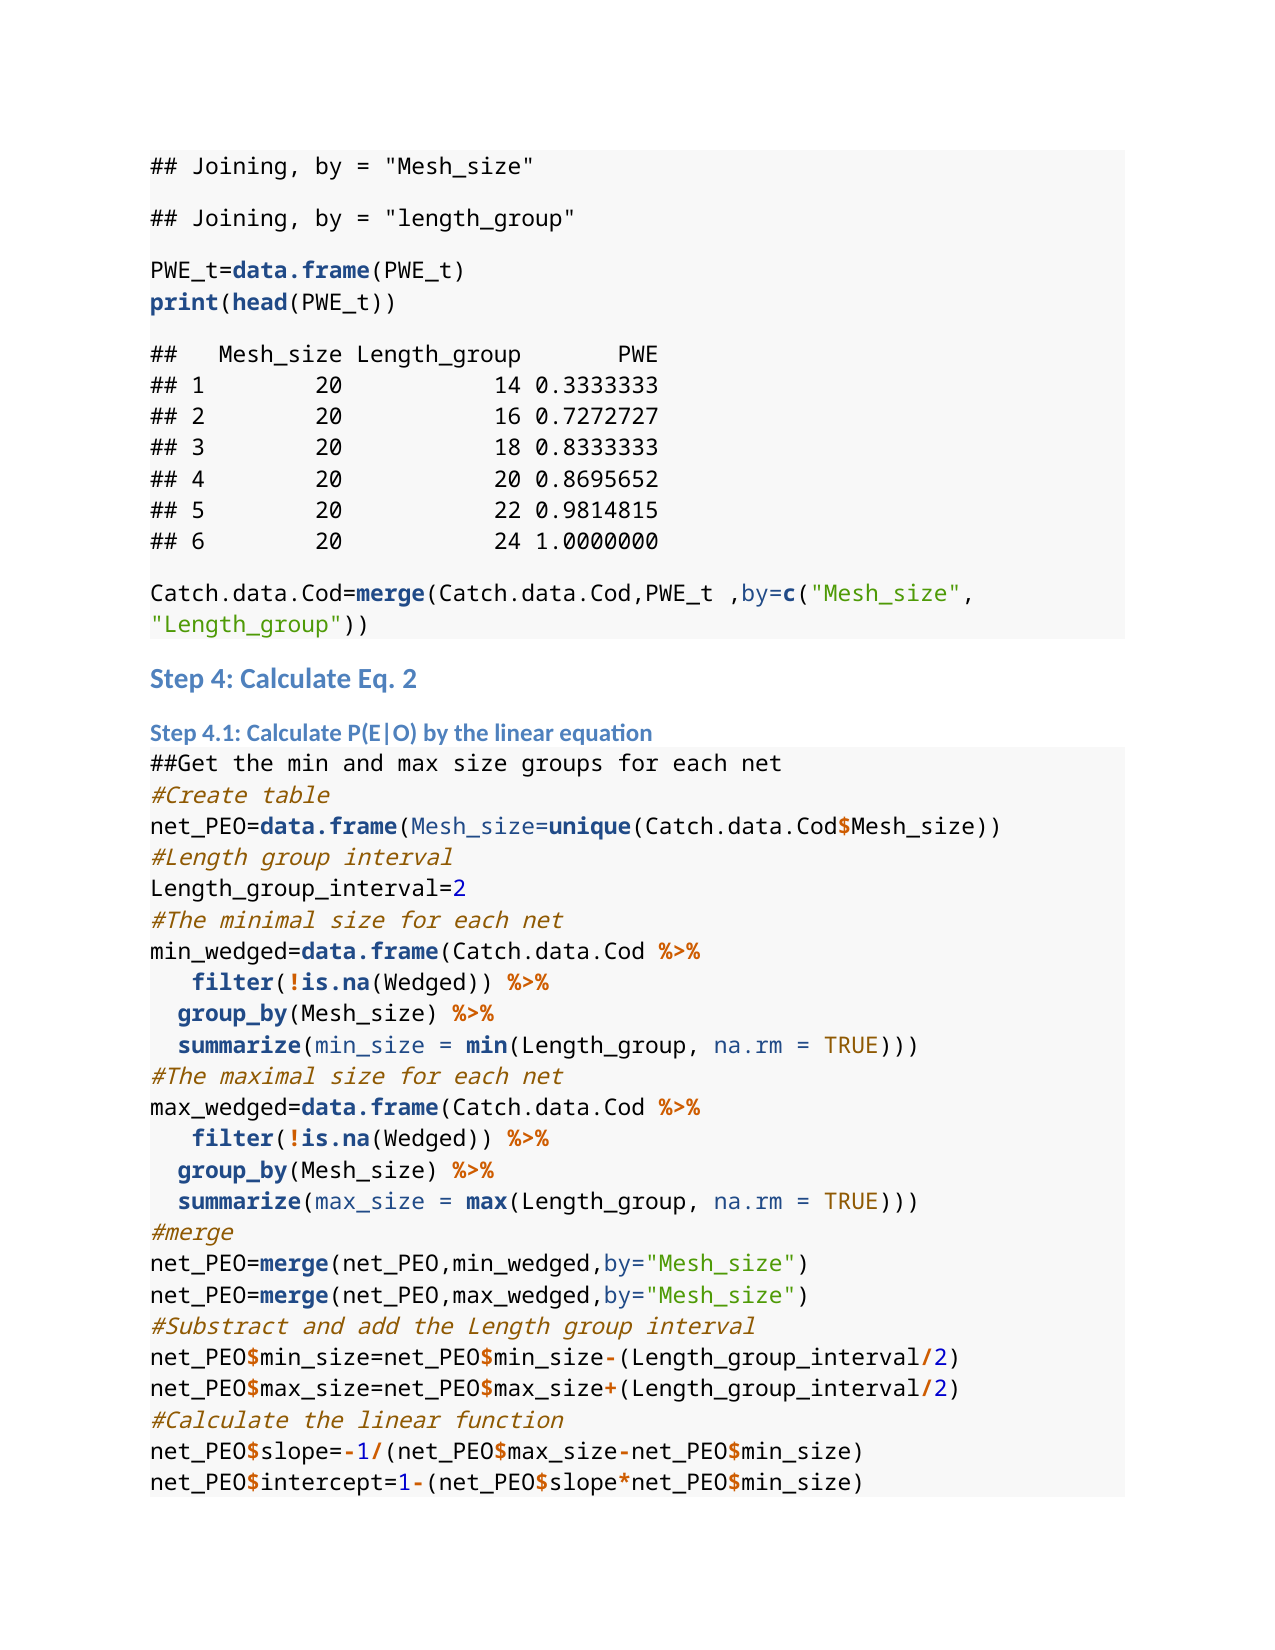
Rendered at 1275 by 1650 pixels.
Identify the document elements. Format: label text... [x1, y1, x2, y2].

text Catch.data.Cod=merge(Catch.data.Cod,PWE_t ,by=c("Mesh_size", "Length_group")) [370, 577, 1125, 639]
text PWE_t=data.frame(PWE_t) print(head(PWE_t)) [397, 254, 1125, 317]
text ## Mesh_size Length_group PWE ## 1 20 14 0.3333333 ## 2 20 16 0.7272727 ## 3 20 18 0.8333333 ## 4 20 20 0.8695652 ## 5 20 22 0.9814815 ## 6 20 24 1.0000000 [150, 337, 1125, 556]
subtitle Step 4: Calculate Eq. 2 [150, 660, 1125, 696]
subtitle Step 4.1: Calculate P(E|O) by the linear equation [150, 717, 1125, 747]
text ## Joining, by = "length_group" [150, 202, 1125, 233]
text ## Joining, by = "Mesh_size" [150, 150, 1125, 181]
